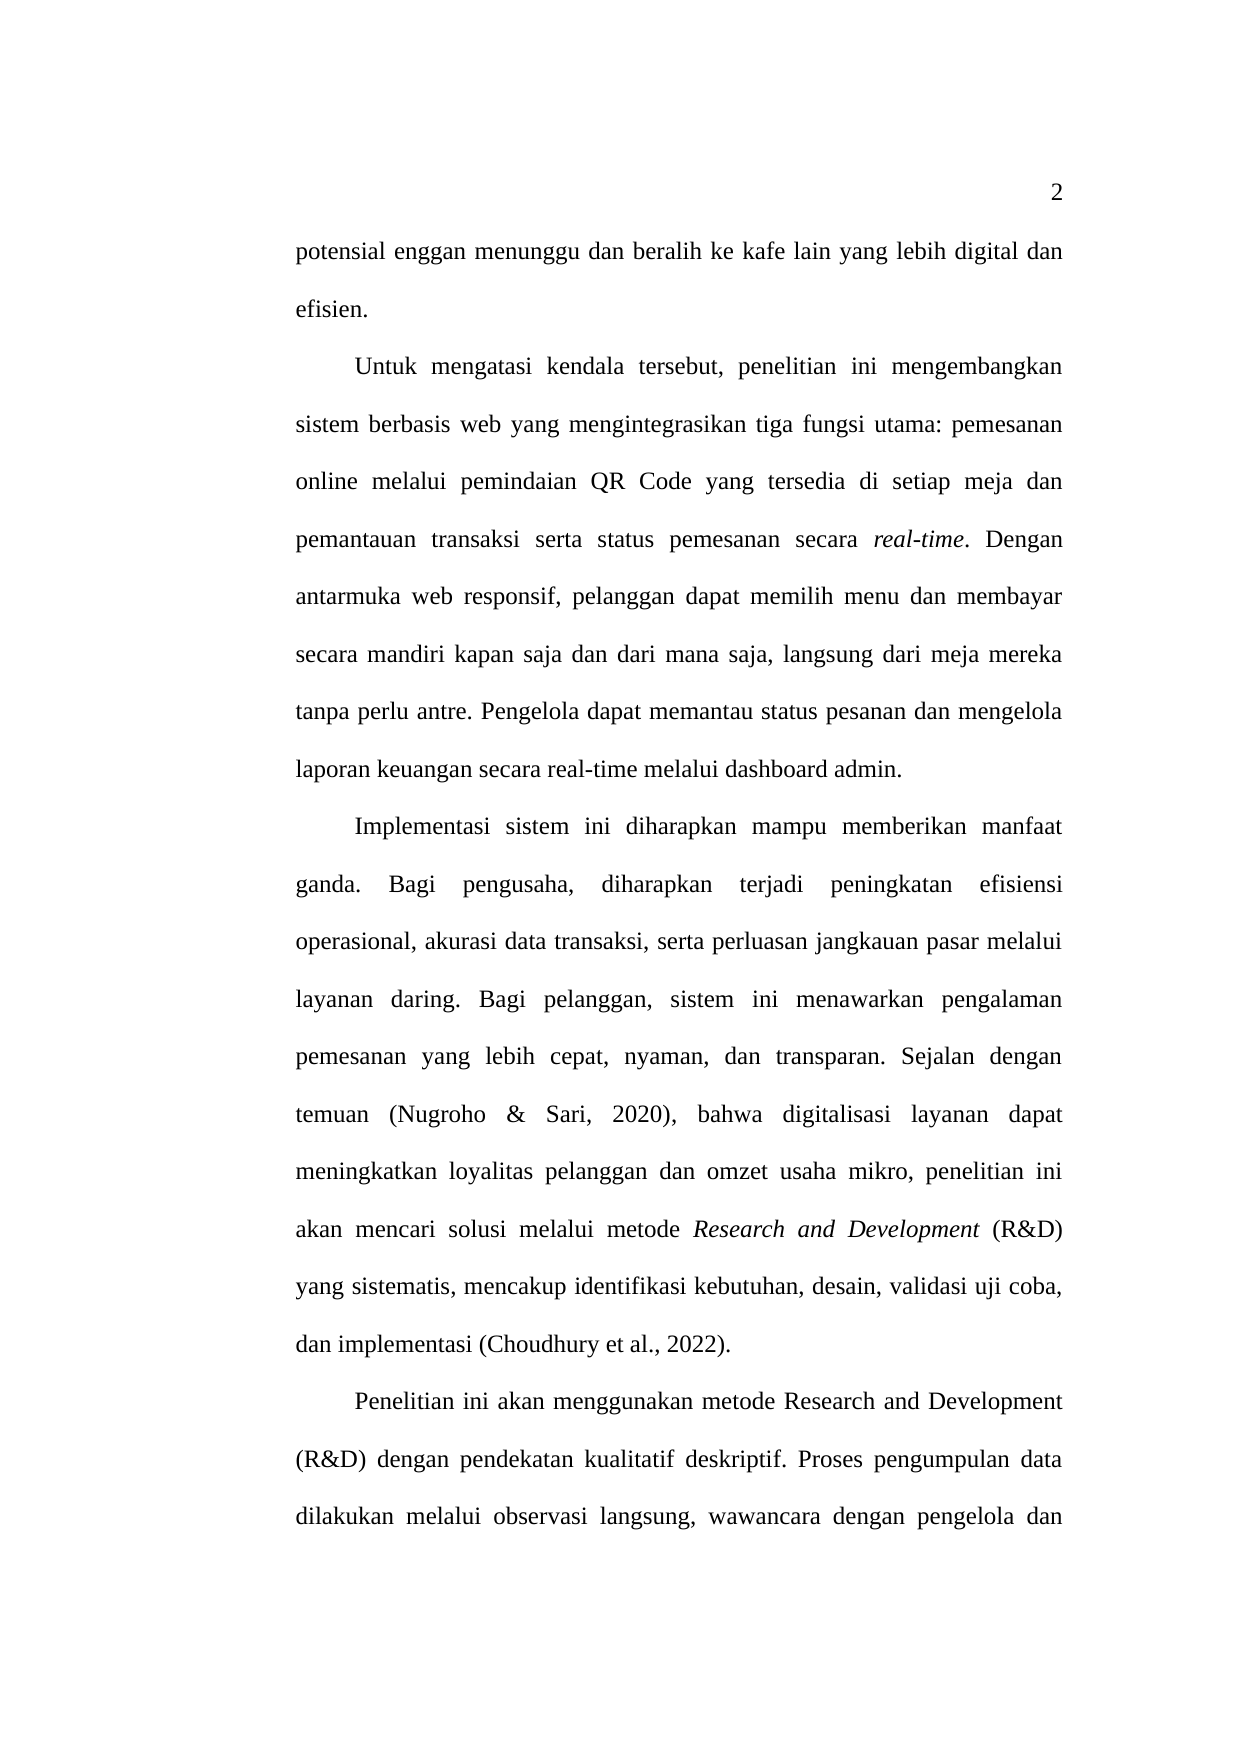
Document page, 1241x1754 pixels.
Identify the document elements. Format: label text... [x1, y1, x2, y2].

subtitle Implementasi sistem ini diharapkan mampu memberikan manfaat ganda. Bagi pengusaha, diharapkan terjadi peningkatan efisiensi operasional, akurasi data transaksi, serta perluasan jangkauan pasar melalui layanan daring. Bagi pelanggan, sistem ini menawarkan pengalaman pemesanan yang lebih cepat, nyaman, dan transparan. Sejalan dengan temuan , bahwa digitalisasi layanan dapat meningkatkan loyalitas pelanggan dan omzet usaha mikro, penelitian ini akan mencari solusi melalui metode Research and Development (R&D) yang sistematis, mencakup identifikasi kebutuhan, desain, validasi uji coba, dan implementasi . [295, 811, 1063, 1357]
subtitle Untuk mengatasi kendala tersebut, penelitian ini mengembangkan sistem berbasis web yang mengintegrasikan tiga fungsi utama: pemesanan online melalui pemindaian QR Code yang tersedia di setiap meja dan pemantauan transaksi serta status pemesanan secara real-time. Dengan antarmuka web responsif, pelanggan dapat memilih menu dan membayar secara mandiri kapan saja dan dari mana saja, langsung dari meja mereka tanpa perlu antre. Pengelola dapat memantau status pesanan dan mengelola laporan keuangan secara real-time melalui dashboard admin. [295, 351, 1063, 782]
